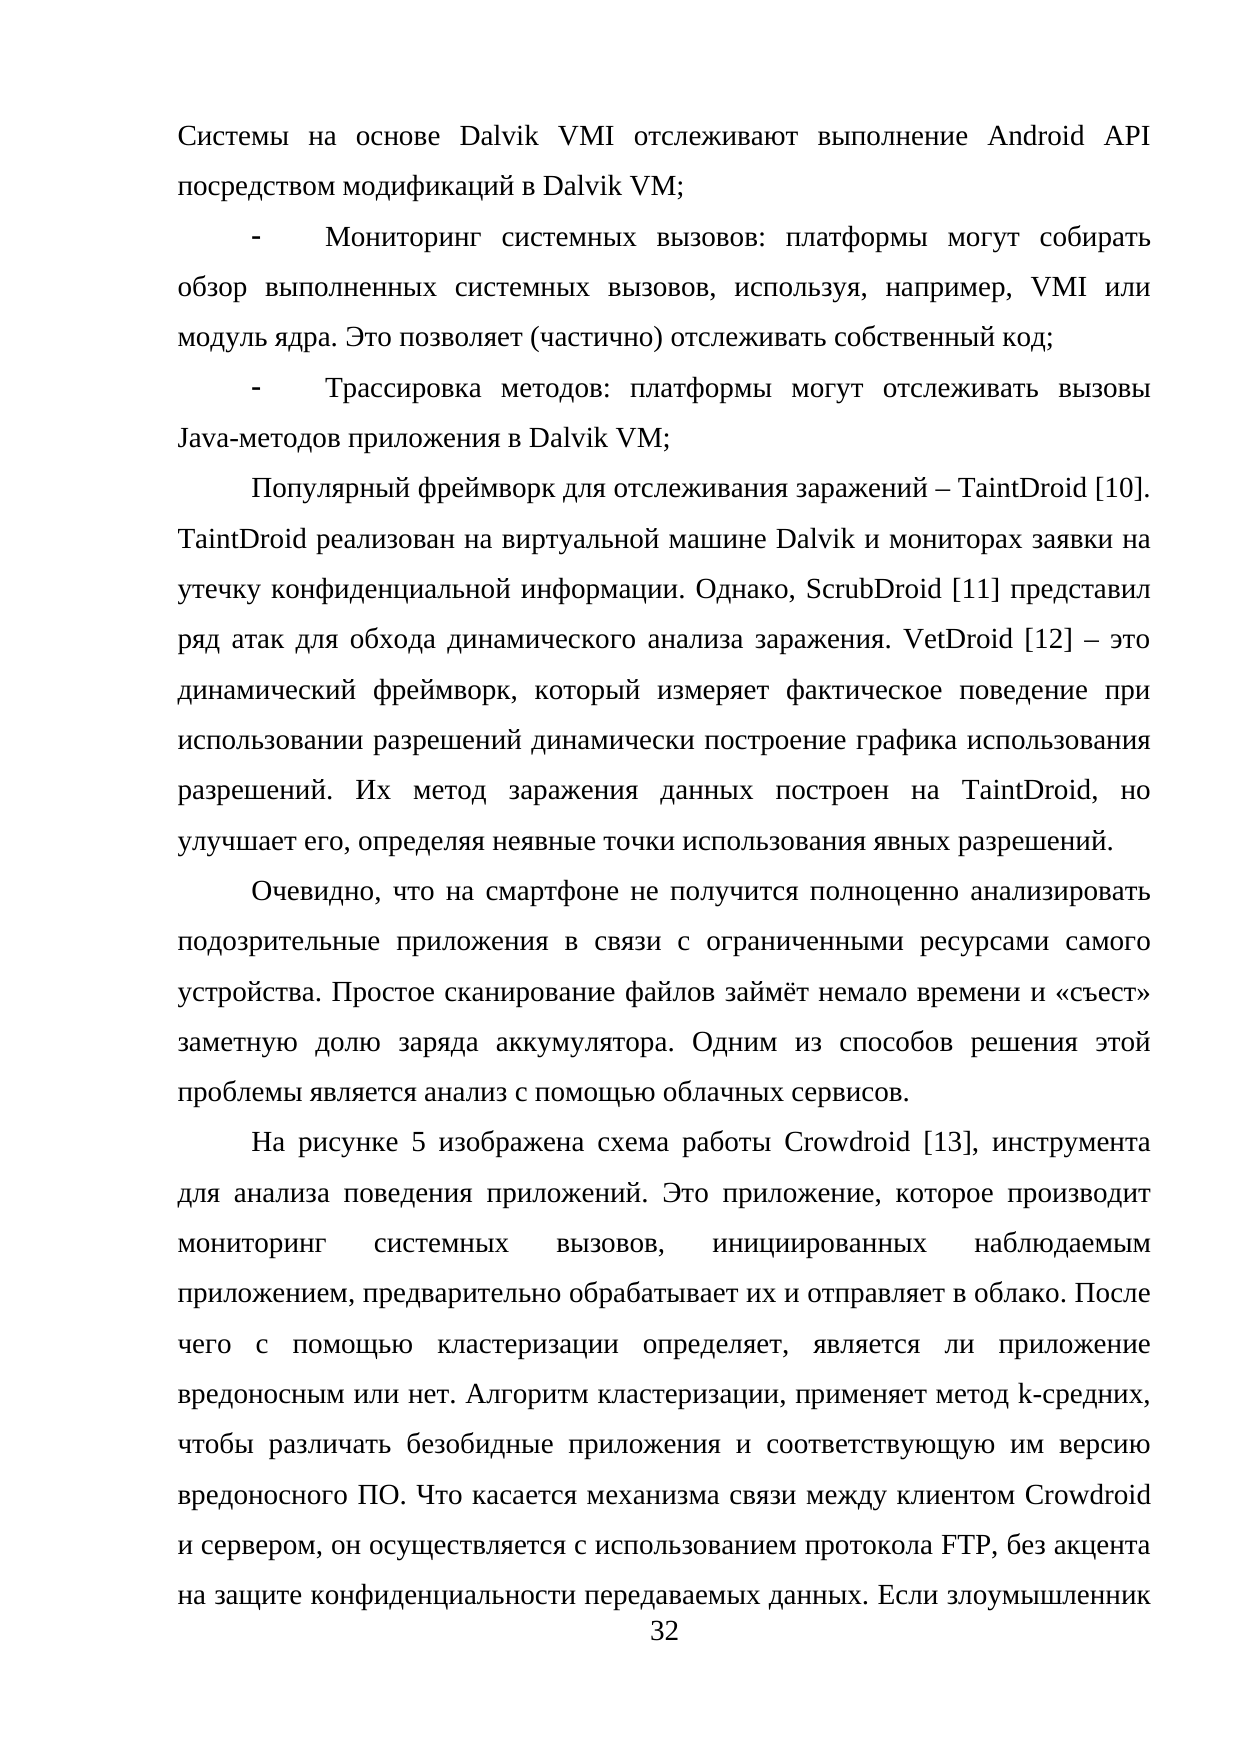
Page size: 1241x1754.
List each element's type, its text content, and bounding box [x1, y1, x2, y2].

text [177, 1124, 1152, 1611]
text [177, 118, 1152, 202]
text Популярный фреймворк для отслеживания заражений – TaintDroid [10]. TaintDroid реализован на виртуальной машине Dalvik и мониторах заявки на утечку конфиденциальной информации. Однако, ScrubDroid [11] представил ряд атак для обхода динамического анализа заражения. VetDroid [12] – это динамический фреймворк, который измеряет фактическое поведение при использовании разрешений динамически построение графика использования разрешений. Их метод заражения данных построен на TaintDroid, но улучшает его, определяя неявные точки использования явных разрешений. [177, 471, 1152, 856]
text Трассировка методов: платформы могут отслеживать вызовы Java-методов приложения в Dalvik VM; [177, 370, 1152, 454]
text Очевидно, что на смартфоне не получится полноценно анализировать подозрительные приложения в связи с ограниченными ресурсами самого устройства. Простое сканирование файлов займёт немало времени и «съест» заметную долю заряда аккумулятора. Одним из способов решения этой проблемы является анализ с помощью облачных сервисов. [177, 873, 1152, 1108]
